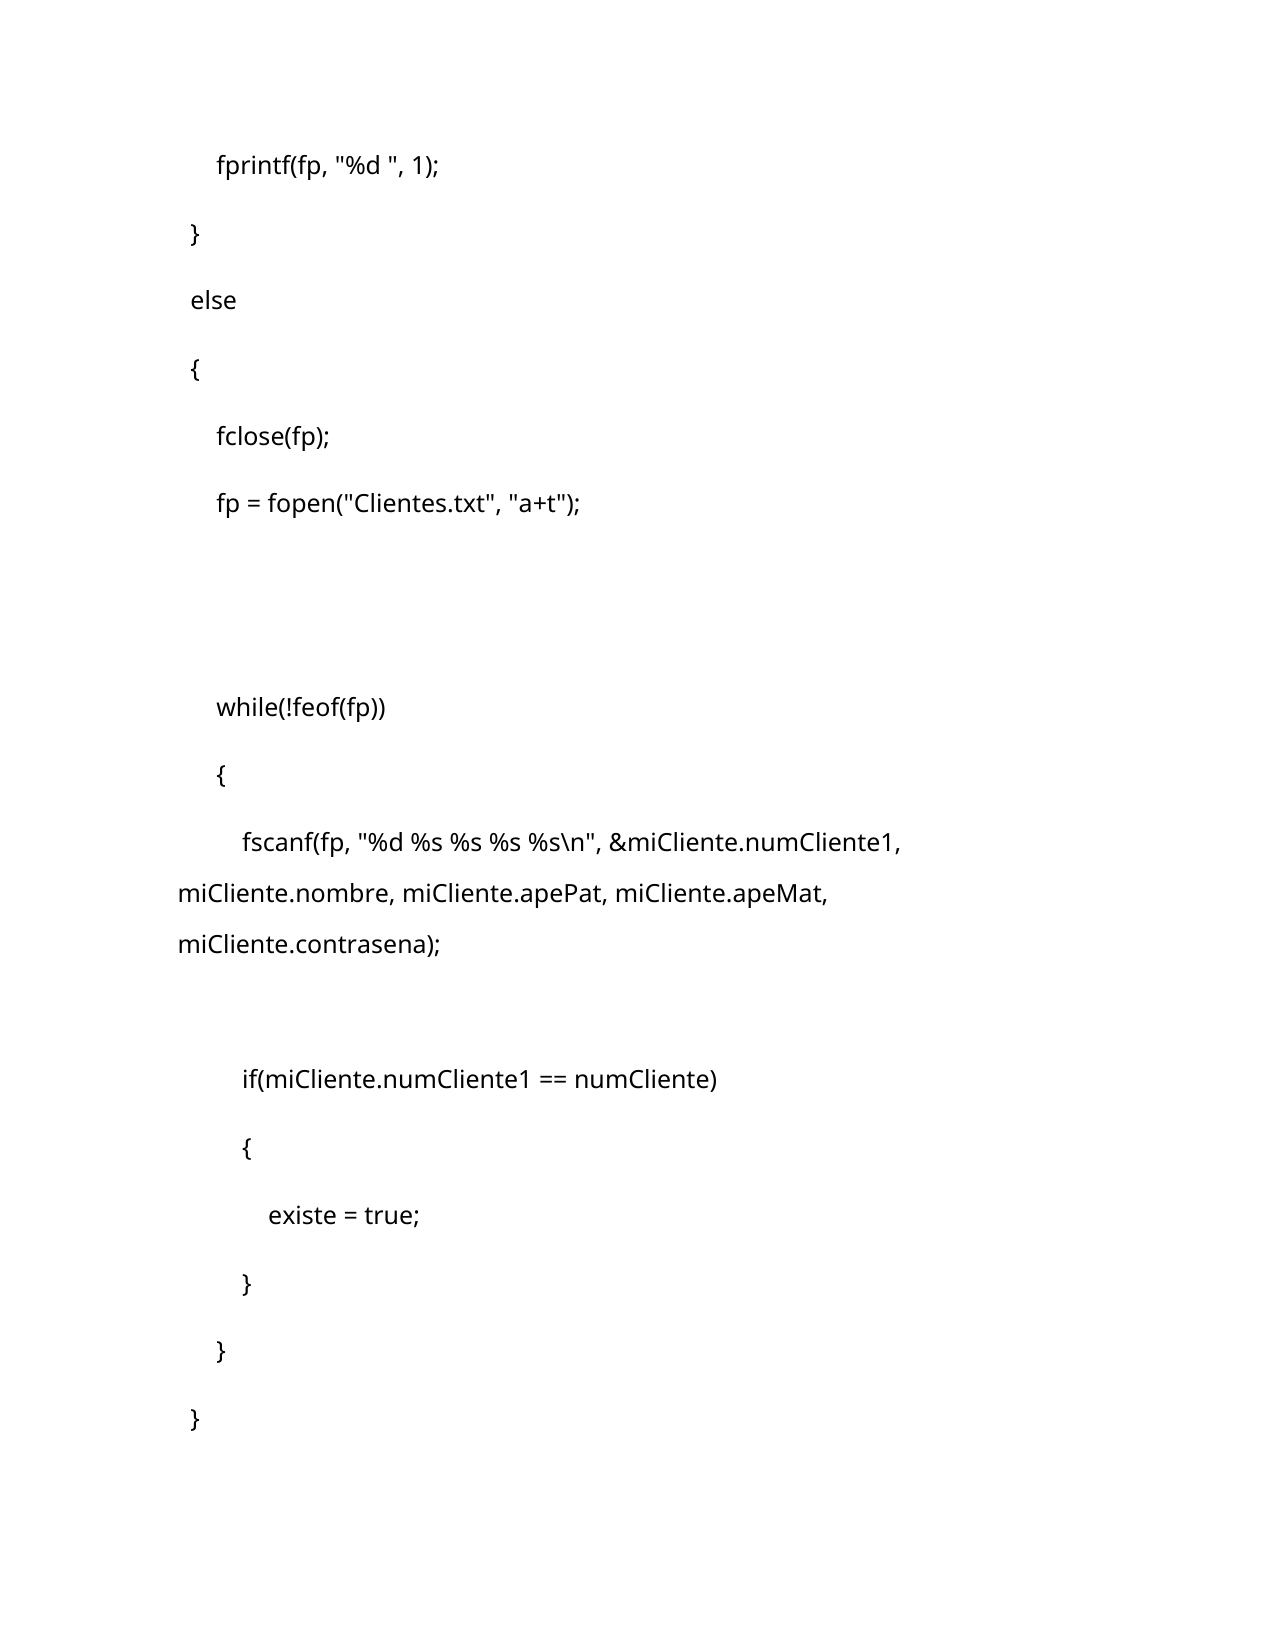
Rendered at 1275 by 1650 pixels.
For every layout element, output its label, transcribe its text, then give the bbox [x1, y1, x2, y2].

text } [177, 1401, 1098, 1435]
text { [177, 351, 1098, 385]
text existe = true; [177, 1198, 1098, 1232]
text while(!feof(fp)) [177, 689, 1098, 723]
text fclose(fp); [177, 418, 1098, 452]
text fprintf(fp, "%d ", 1); [177, 148, 1098, 182]
text { [177, 1130, 1098, 1164]
text if(miCliente.numCliente1 == numCliente) [177, 1062, 1098, 1096]
text } [177, 1265, 1098, 1299]
text } [177, 1333, 1098, 1367]
text else [177, 283, 1098, 317]
text { [177, 757, 1098, 791]
text } [177, 215, 1098, 249]
text fp = fopen("Clientes.txt", "a+t"); [177, 486, 1098, 520]
text fscanf(fp, "%d %s %s %s %s\n", &miCliente.numCliente1, miCliente.nombre, miCliente.apePat, miCliente.apeMat, miCliente.contrasena); [177, 825, 1098, 961]
